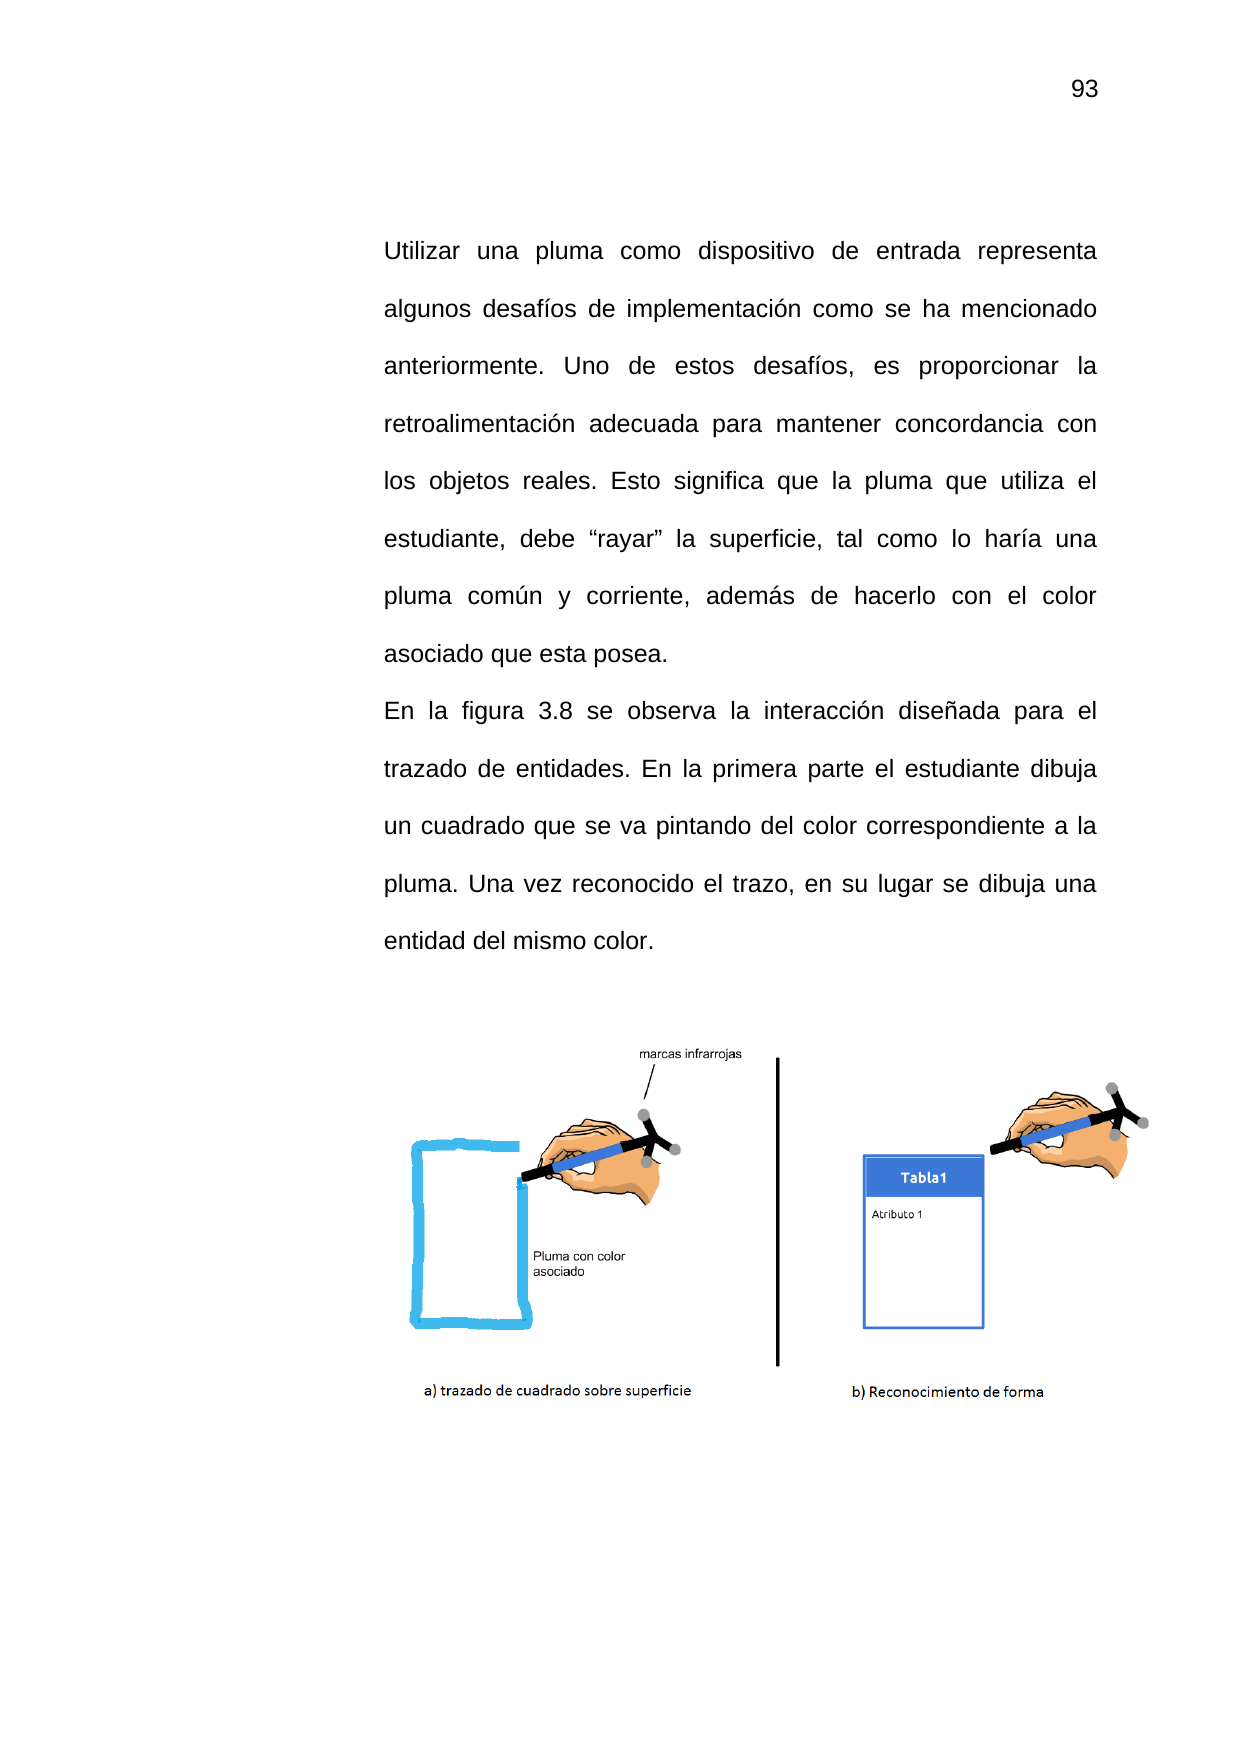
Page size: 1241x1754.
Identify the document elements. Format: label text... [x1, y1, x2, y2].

text En la figura 3.8 se observa la interacción diseñada para el trazado de entidades. En la primera parte el estudiante dibuja un cuadrado que se va pintando del color correspondiente a la pluma. Una vez reconocido el trazo, en su lugar se dibuja una entidad del mismo color. [384, 696, 1098, 955]
text Utilizar una pluma como dispositivo de entrada representa algunos desafíos de implementación como se ha mencionado anteriormente. Uno de estos desafíos, es proporcionar la retroalimentación adecuada para mantener concordancia con los objetos reales. Esto significa que la pluma que utiliza el estudiante, debe “rayar” la superficie, tal como lo haría una pluma común y corriente, además de hacerlo con el color asociado que esta posea. [384, 236, 1098, 667]
picture [383, 1041, 1156, 1420]
